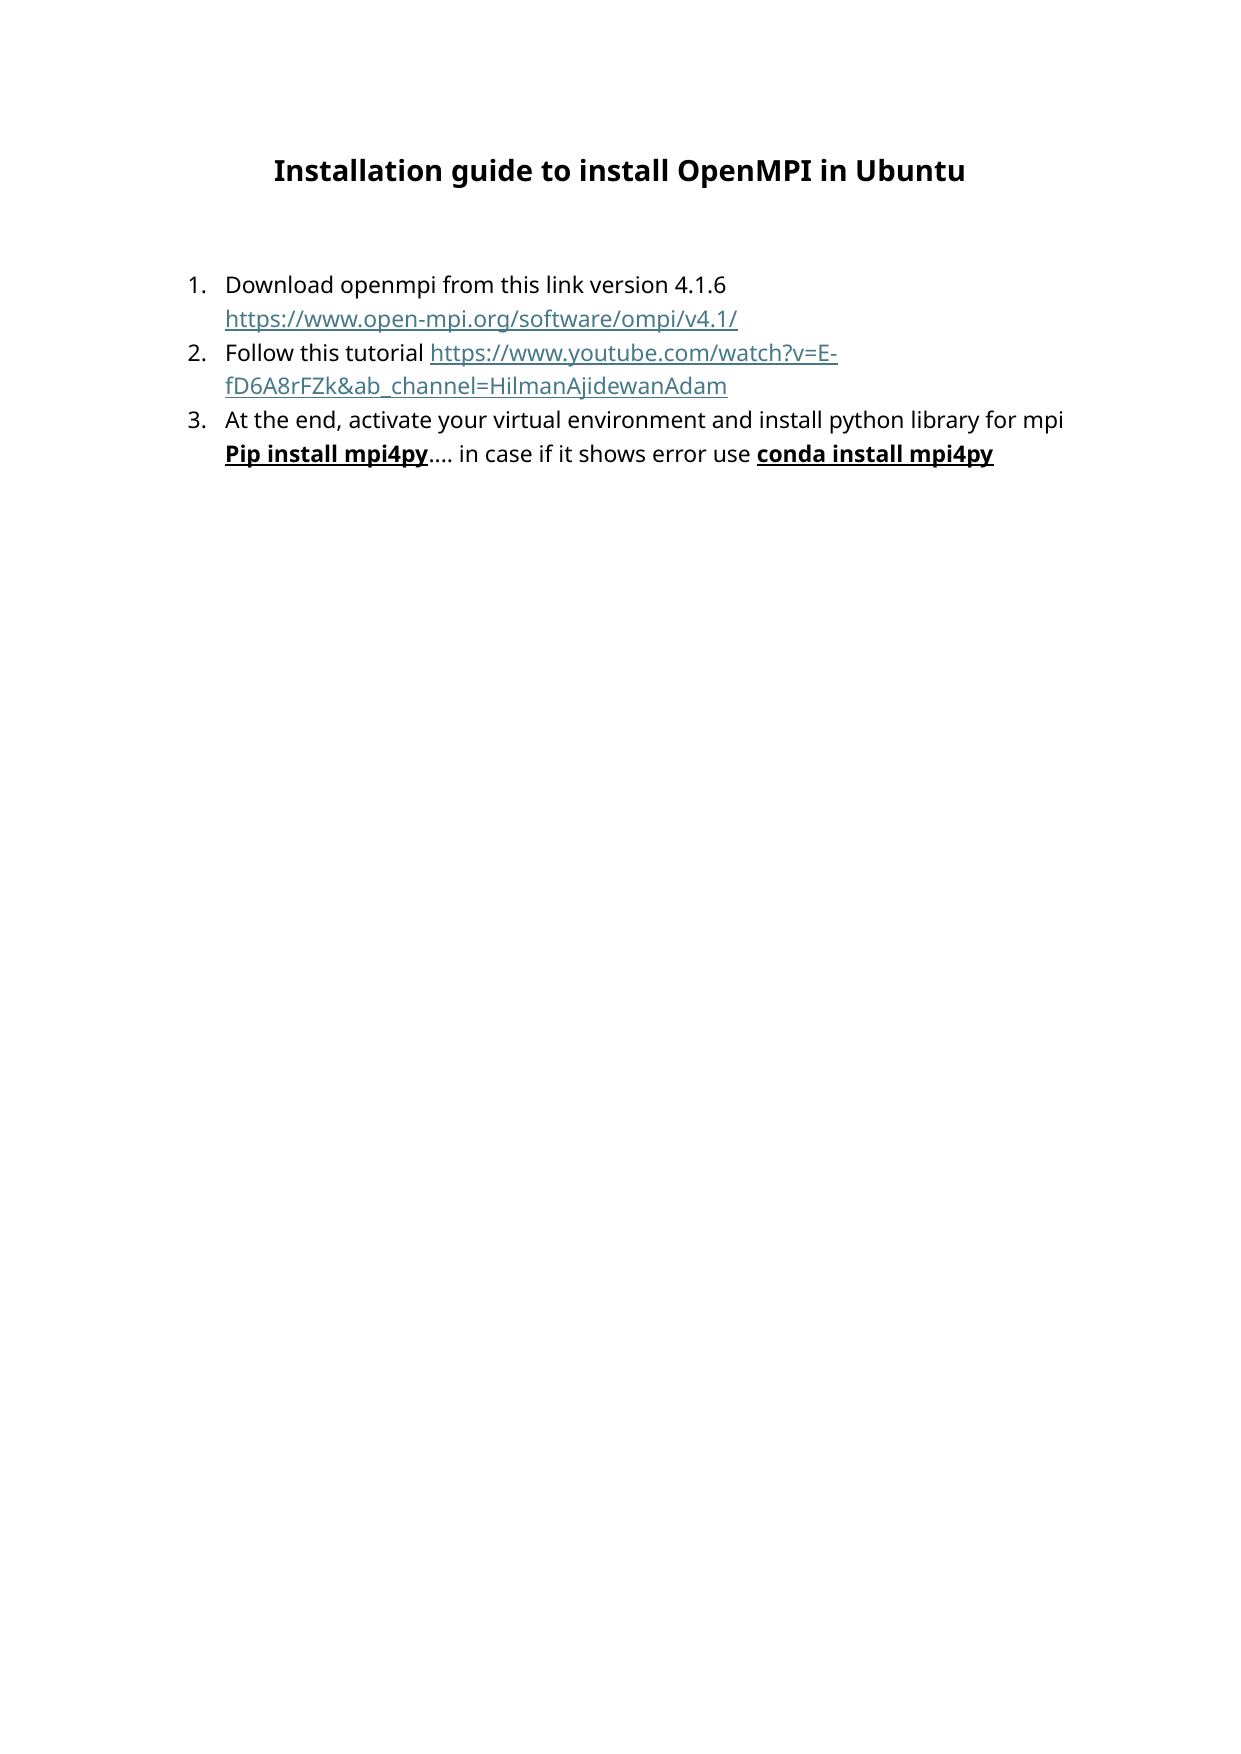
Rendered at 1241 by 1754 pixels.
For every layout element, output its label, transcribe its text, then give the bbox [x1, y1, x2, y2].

list Follow this tutorial https://www.youtube.com/watch?v=E-fD6A8rFZk&ab_channel=HilmanAjidewanAdam [187, 336, 1090, 401]
list Pip install mpi4py.... in case if it shows error use conda install mpi4py [225, 438, 1090, 469]
text Installation guide to install OpenMPI in Ubuntu [150, 150, 1090, 190]
list Download openmpi from this link version 4.1.6 https://www.open-mpi.org/software/ompi/v4.1/ [187, 269, 1090, 334]
list At the end, activate your virtual environment and install python library for mpi [187, 404, 1090, 435]
